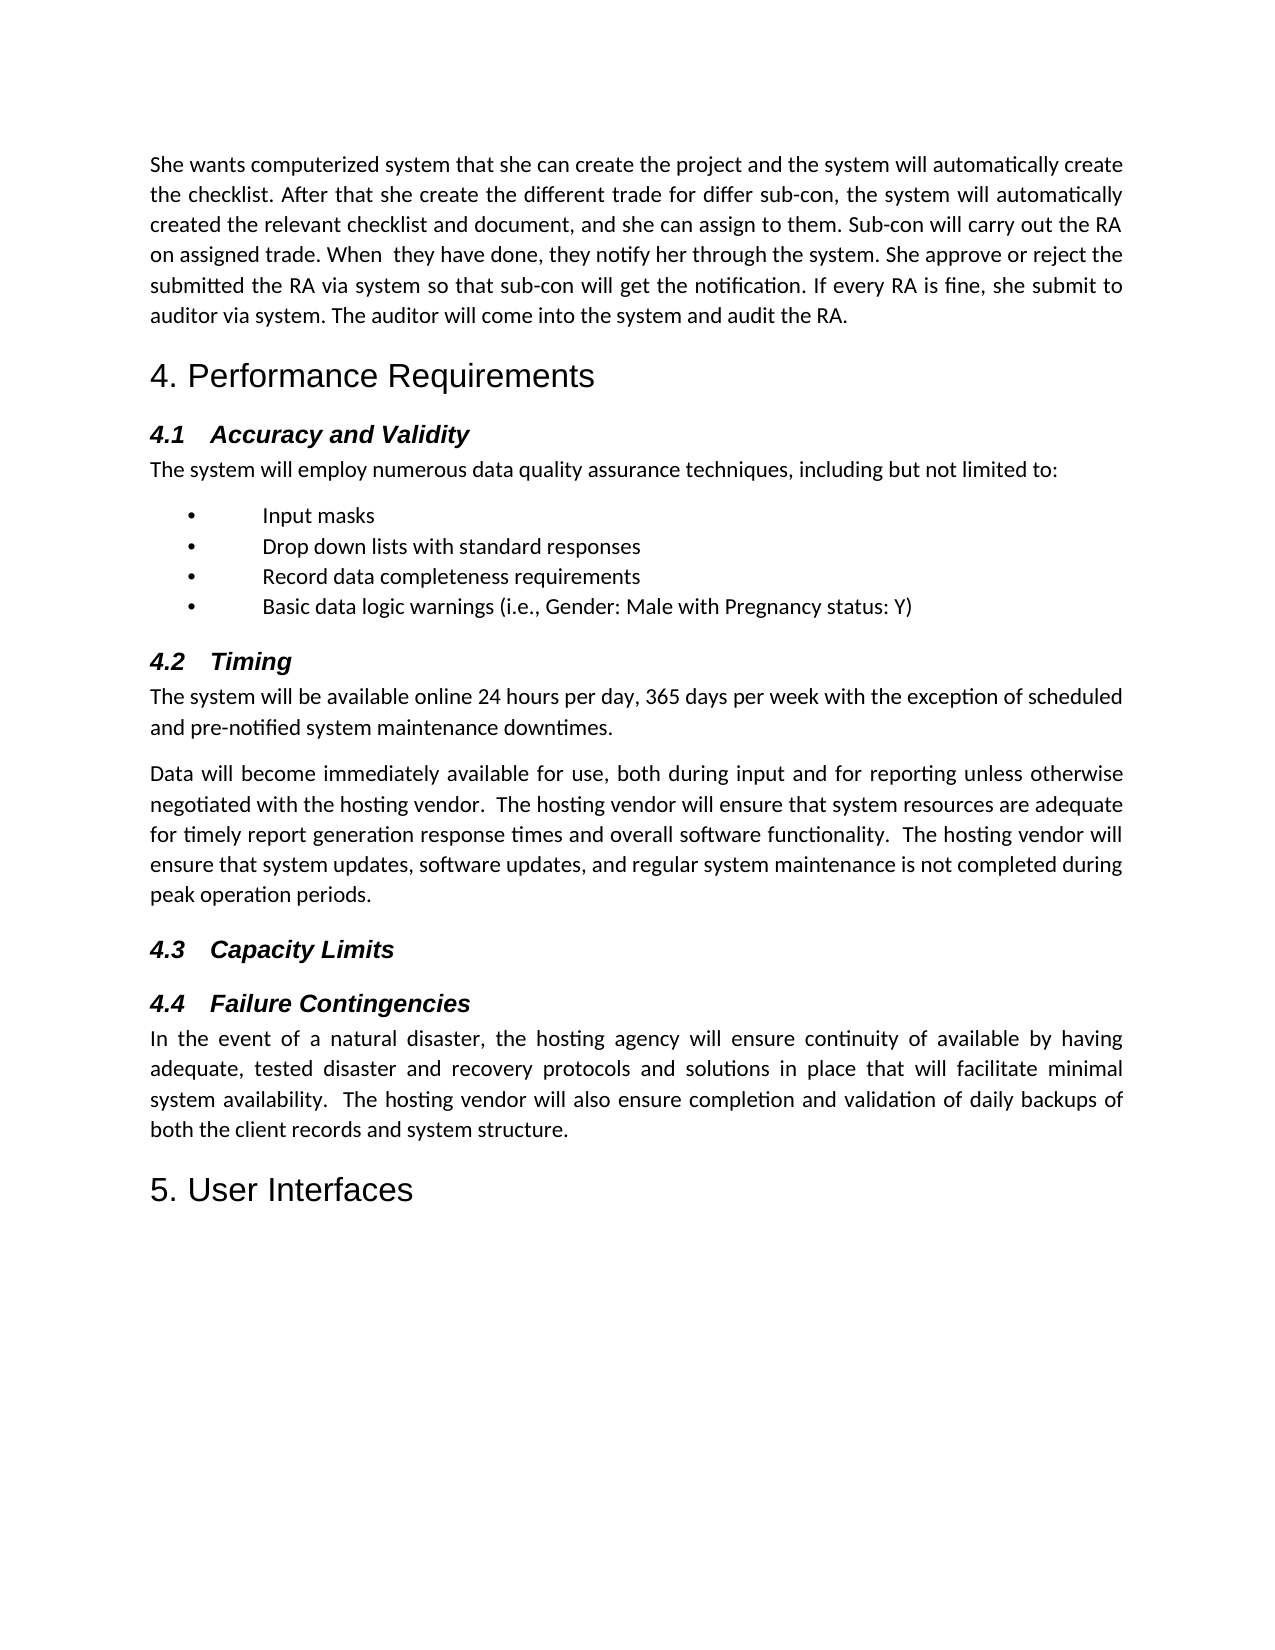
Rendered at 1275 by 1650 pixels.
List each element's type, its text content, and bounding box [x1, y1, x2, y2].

list Drop down lists with standard responses [187, 532, 1125, 560]
text Data will become immediately available for use, both during input and for reporting unless otherwise negotiated with the hosting vendor. The hosting vendor will ensure that system resources are adequate for timely report generation response times and overall software functionality. The hosting vendor will ensure that system updates, software updates, and regular system maintenance is not completed during peak operation periods. [150, 759, 1125, 908]
subtitle Accuracy and Validity [150, 420, 1125, 448]
text The system will employ numerous data quality assurance techniques, including but not limited to: [150, 455, 1125, 483]
subtitle Performance Requirements [150, 356, 1125, 395]
list Record data completeness requirements [187, 562, 1125, 590]
subtitle Capacity Limits [150, 936, 1125, 964]
text In the event of a natural disaster, the hosting agency will ensure continuity of available by having adequate, tested disaster and recovery protocols and solutions in place that will facilitate minimal system availability. The hosting vendor will also ensure completion and validation of daily backups of both the client records and system structure. [150, 1024, 1125, 1143]
subtitle User Interfaces [150, 1170, 1125, 1208]
subtitle Failure Contingencies [150, 989, 1125, 1018]
text She wants computerized system that she can create the project and the system will automatically create the checklist. After that she create the different trade for differ sub-con, the system will automatically created the relevant checklist and document, and she can assign to them. Sub-con will carry out the RA on assigned trade. When they have done, they notify her through the system. She approve or reject the submitted the RA via system so that sub-con will get the notification. If every RA is fine, she submit to auditor via system. The auditor will come into the system and audit the RA. [150, 150, 1125, 329]
list Input masks [187, 502, 1125, 529]
subtitle Timing [150, 647, 1125, 676]
list Basic data logic warnings (i.e., Gender: Male with Pregnancy status: Y) [187, 592, 1125, 620]
text The system will be available online 24 hours per day, 365 days per week with the exception of scheduled and pre-notified system maintenance downtimes. [150, 682, 1125, 741]
